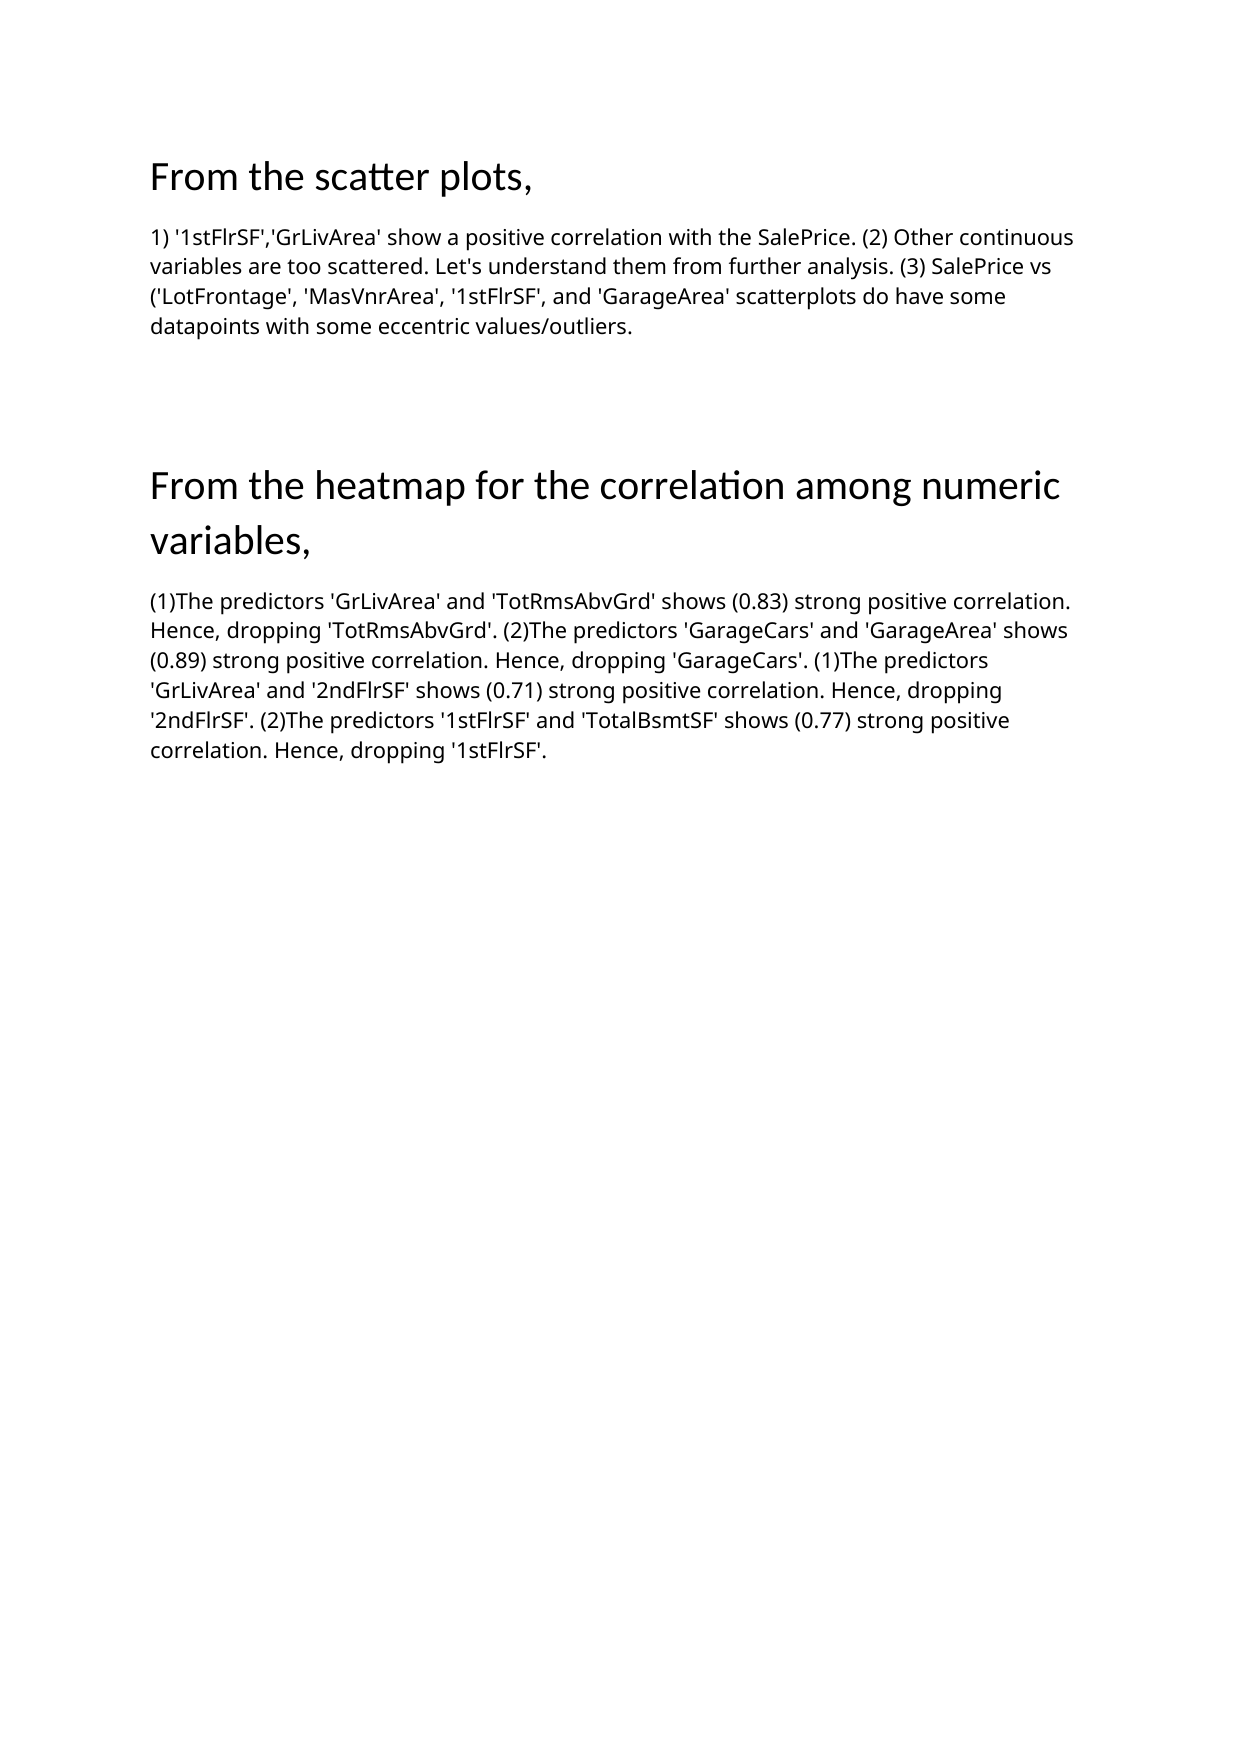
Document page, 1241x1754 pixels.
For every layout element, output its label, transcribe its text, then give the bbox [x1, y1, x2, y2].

text From the heatmap for the correlation among numeric variables, [150, 459, 1090, 565]
text 1) '1stFlrSF','GrLivArea' show a positive correlation with the SalePrice. (2) Other continuous variables are too scattered. Let's understand them from further analysis. (3) SalePrice vs ('LotFrontage', 'MasVnrArea', '1stFlrSF', and 'GarageArea' scatterplots do have some datapoints with some eccentric values/outliers. [633, 222, 1090, 341]
text (1)The predictors 'GrLivArea' and 'TotRmsAbvGrd' shows (0.83) strong positive correlation. Hence, dropping 'TotRmsAbvGrd'. (2)The predictors 'GarageCars' and 'GarageArea' shows (0.89) strong positive correlation. Hence, dropping 'GarageCars'. (1)The predictors 'GrLivArea' and '2ndFlrSF' shows (0.71) strong positive correlation. Hence, dropping '2ndFlrSF'. (2)The predictors '1stFlrSF' and 'TotalBsmtSF' shows (0.77) strong positive correlation. Hence, dropping '1stFlrSF'. [150, 586, 1090, 764]
text From the scatter plots, [150, 150, 1090, 201]
